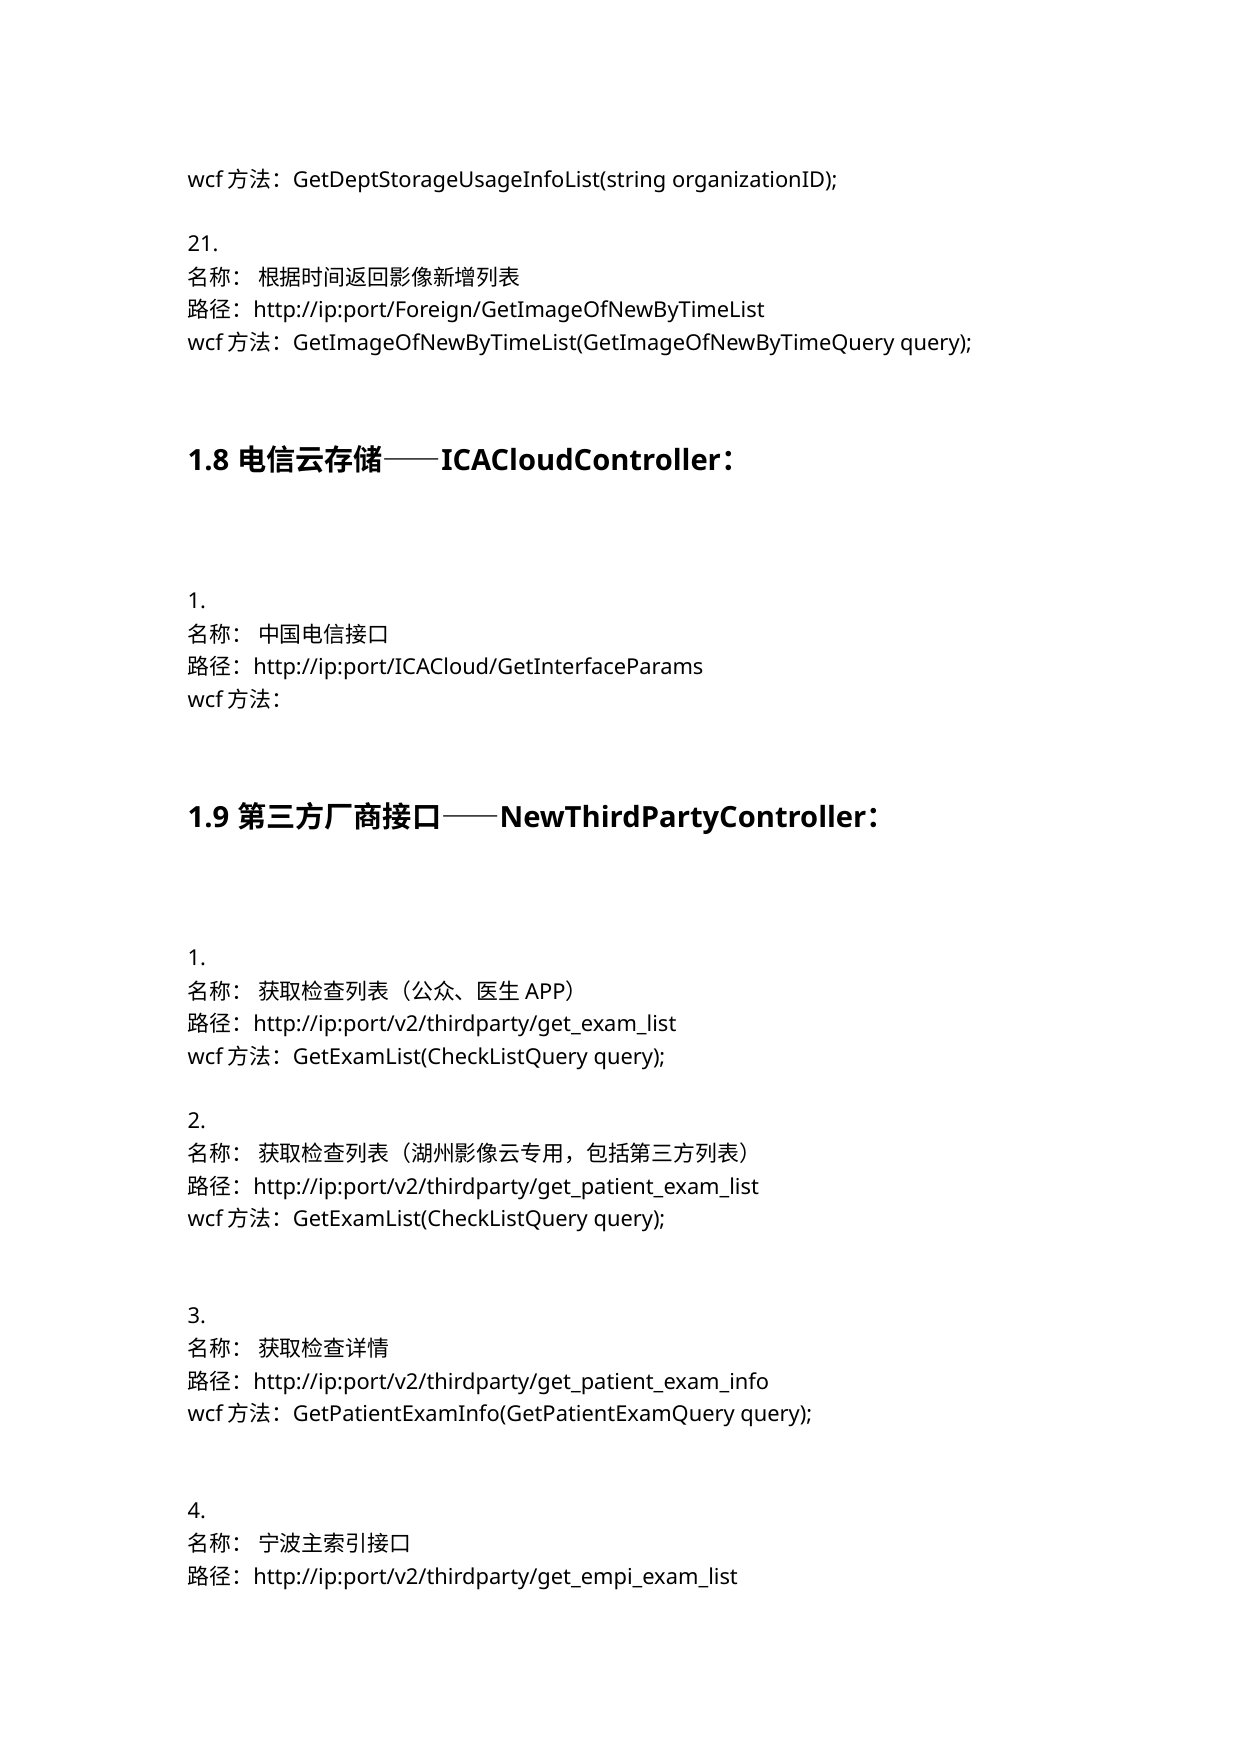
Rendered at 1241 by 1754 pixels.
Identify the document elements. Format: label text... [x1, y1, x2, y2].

subtitle 1.8 电信云存储——ICACloudController： [187, 425, 1053, 490]
text 名称： 获取检查详情 [187, 1331, 1053, 1363]
text wcf方法：GetDeptStorageUsageInfoList(string organizationID); [187, 162, 1053, 194]
text 路径：http://ip:port/v2/thirdparty/get_patient_exam_list [187, 1168, 1053, 1201]
text wcf方法：GetImageOfNewByTimeList(GetImageOfNewByTimeQuery query); [187, 324, 1053, 357]
text wcf方法：GetExamList(CheckListQuery query); [187, 1201, 1053, 1233]
text 路径：http://ip:port/v2/thirdparty/get_patient_exam_info [187, 1363, 1053, 1396]
text 1. [187, 584, 1053, 616]
text 路径：http://ip:port/Foreign/GetImageOfNewByTimeList [187, 292, 1053, 324]
text 名称： 根据时间返回影像新增列表 [187, 259, 1053, 292]
text 路径：http://ip:port/v2/thirdparty/get_empi_exam_list [187, 1558, 1053, 1591]
text 名称： 中国电信接口 [187, 616, 1053, 649]
text 21. [187, 227, 1053, 259]
text 名称： 宁波主索引接口 [187, 1526, 1053, 1558]
text 1. [187, 941, 1053, 973]
subtitle 1.9 第三方厂商接口——NewThirdPartyController： [187, 782, 1053, 847]
text 3. [187, 1298, 1053, 1331]
text wcf方法： [187, 681, 1053, 714]
text 路径：http://ip:port/v2/thirdparty/get_exam_list [187, 1006, 1053, 1038]
text 4. [187, 1493, 1053, 1526]
text wcf方法：GetPatientExamInfo(GetPatientExamQuery query); [187, 1396, 1053, 1428]
text 名称： 获取检查列表（湖州影像云专用，包括第三方列表） [187, 1136, 1053, 1168]
text 路径：http://ip:port/ICACloud/GetInterfaceParams [187, 649, 1053, 681]
text wcf方法：GetExamList(CheckListQuery query); [187, 1038, 1053, 1071]
text 名称： 获取检查列表（公众、医生APP） [187, 973, 1053, 1006]
text 2. [187, 1103, 1053, 1136]
